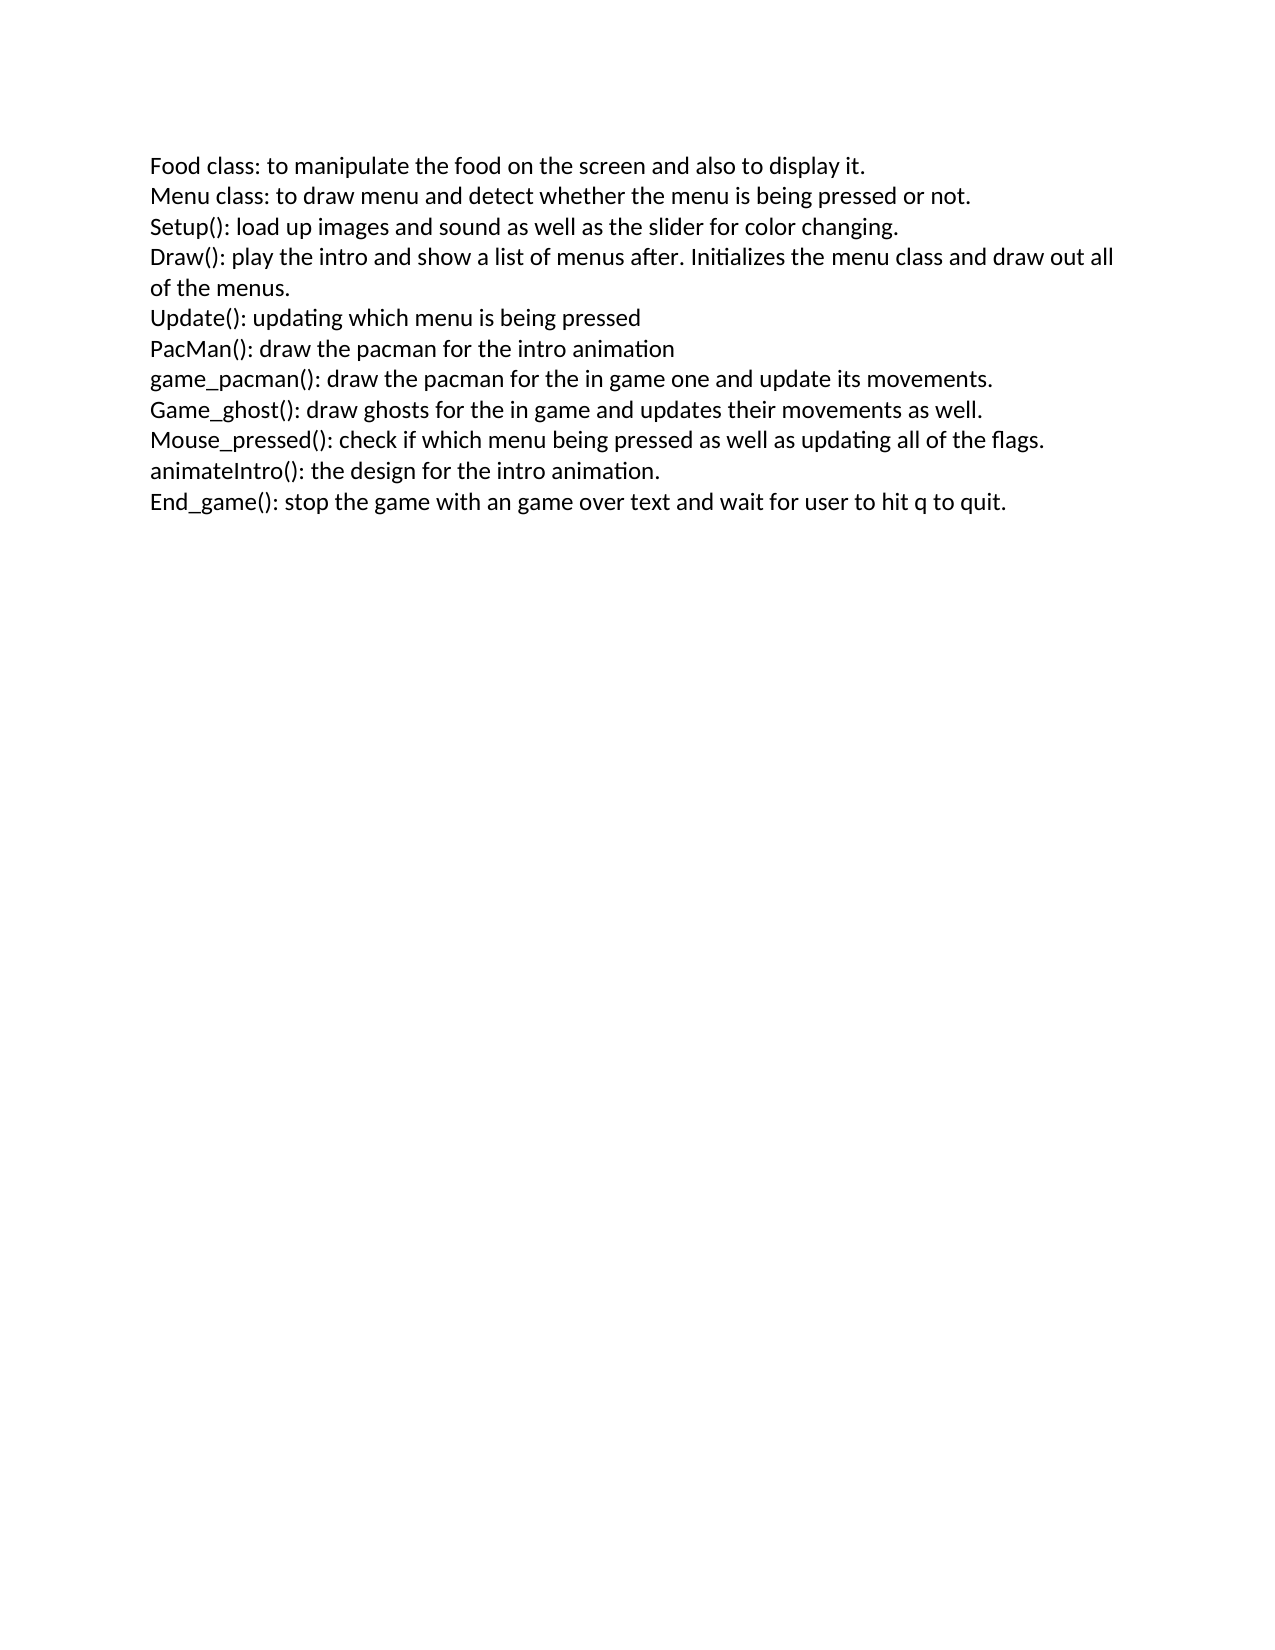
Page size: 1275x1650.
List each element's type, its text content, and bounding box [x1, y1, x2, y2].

text Food class: to manipulate the food on the screen and also to display it. [150, 150, 1125, 181]
text animateIntro(): the design for the intro animation. [150, 455, 1125, 486]
text game_pacman(): draw the pacman for the in game one and update its movements. [150, 364, 1125, 394]
text Draw(): play the intro and show a list of menus after. Initializes the menu class and draw out all of the menus. [150, 242, 1125, 303]
text Setup(): load up images and sound as well as the slider for color changing. [150, 211, 1125, 242]
text PacMan(): draw the pacman for the intro animation [150, 333, 1125, 364]
text Update(): updating which menu is being pressed [150, 303, 1125, 333]
text End_game(): stop the game with an game over text and wait for user to hit q to quit. [150, 486, 1125, 516]
text Mouse_pressed(): check if which menu being pressed as well as updating all of the flags. [150, 425, 1125, 455]
text Menu class: to draw menu and detect whether the menu is being pressed or not. [150, 181, 1125, 211]
text Game_ghost(): draw ghosts for the in game and updates their movements as well. [150, 394, 1125, 425]
